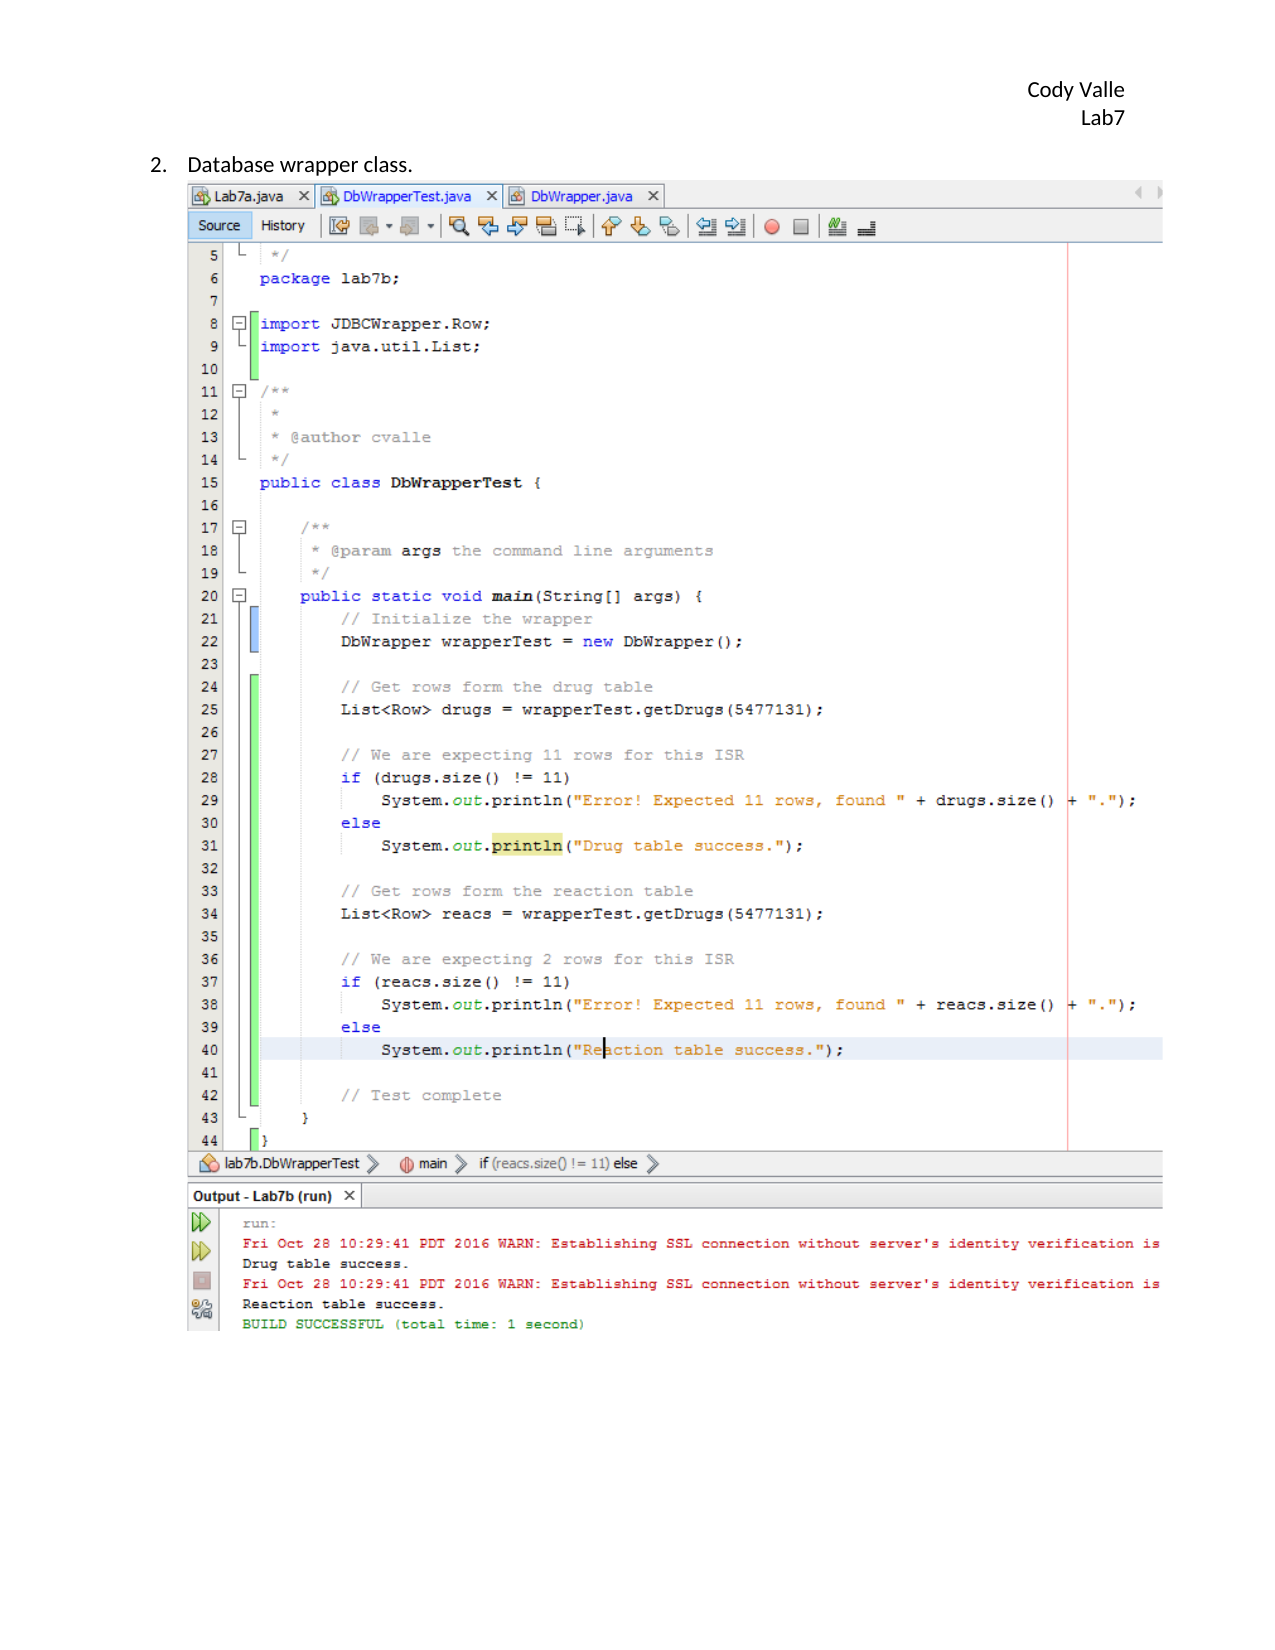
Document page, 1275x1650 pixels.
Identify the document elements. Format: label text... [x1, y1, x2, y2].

picture [187, 180, 1163, 1331]
